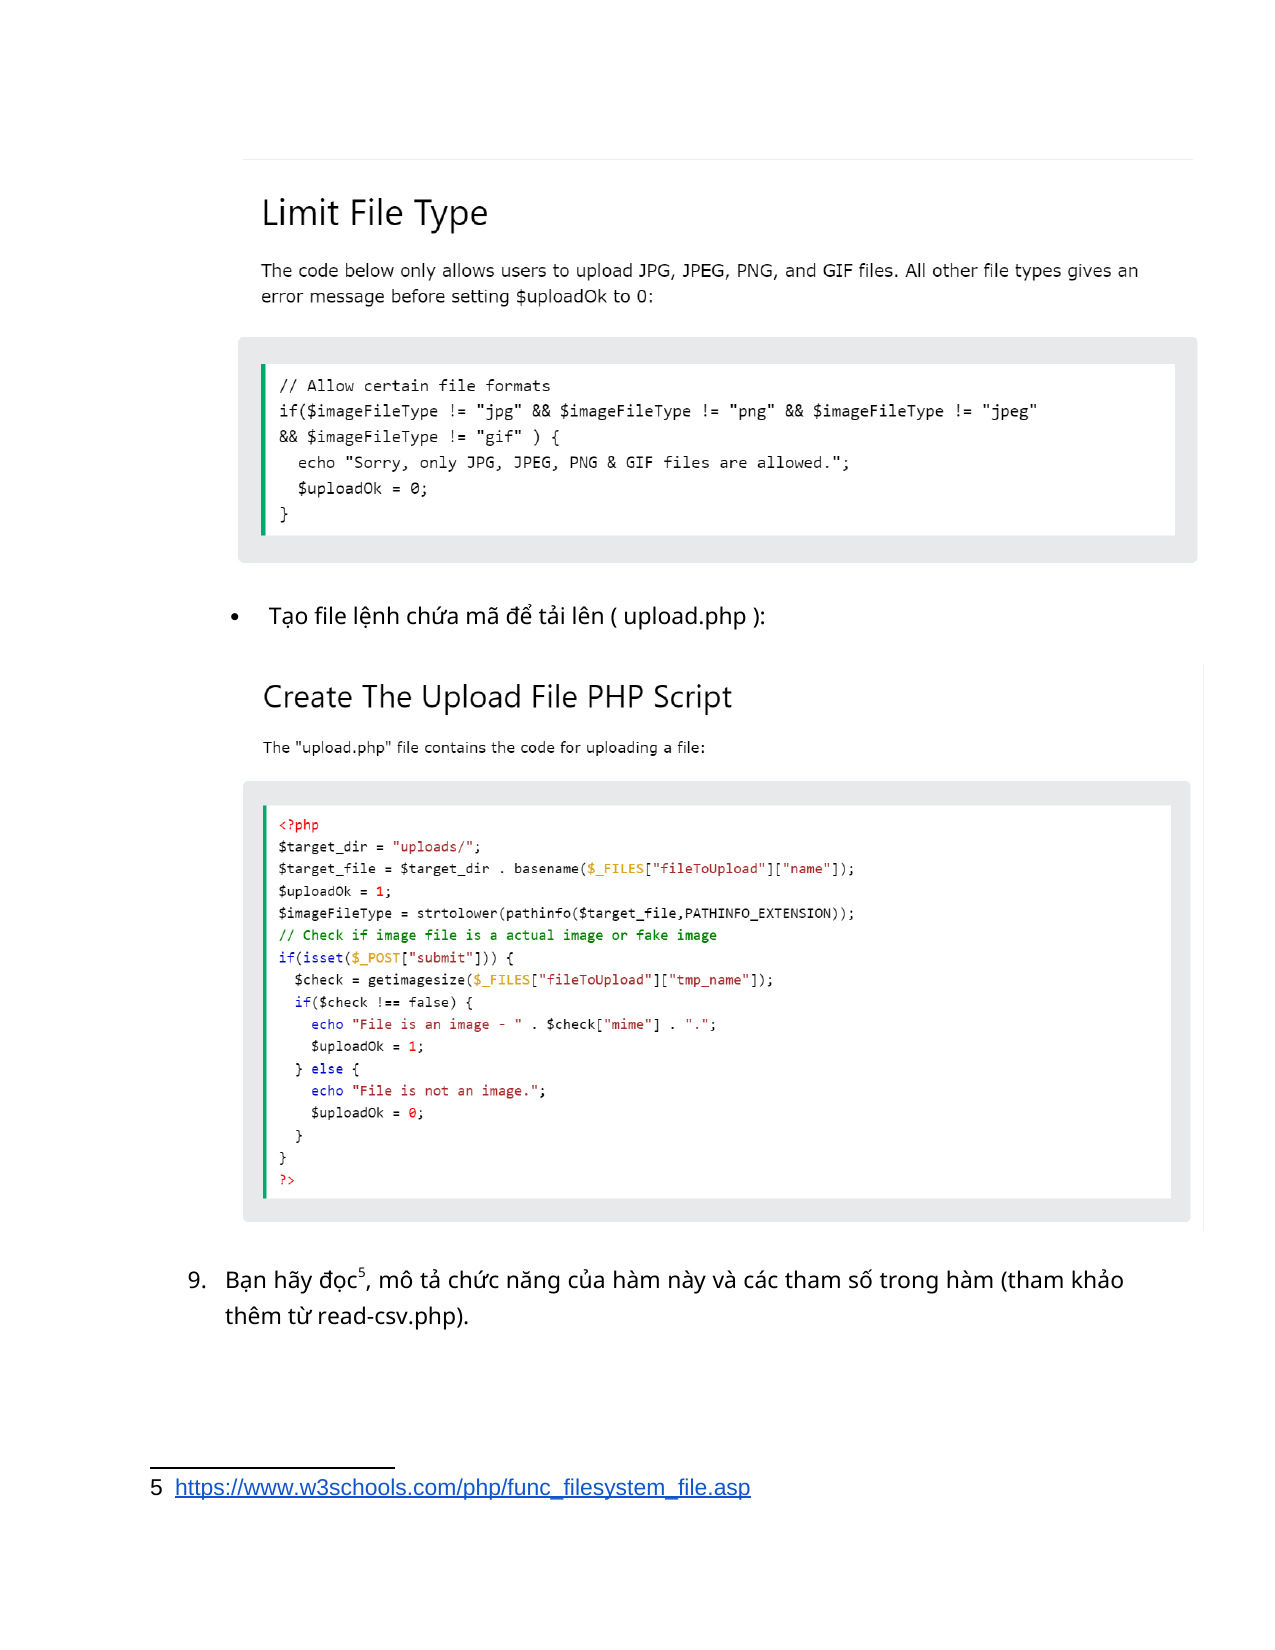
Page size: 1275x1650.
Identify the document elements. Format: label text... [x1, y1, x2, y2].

picture [231, 664, 1207, 1231]
picture [231, 150, 1207, 567]
list Tạo file lệnh chứa mã để tải lên ( upload.php ): [231, 600, 1125, 631]
list Bạn hãy đọc, mô tả chức năng của hàm này và các tham số trong hàm (tham khảo thêm từ read-csv.php). [187, 1264, 1125, 1331]
